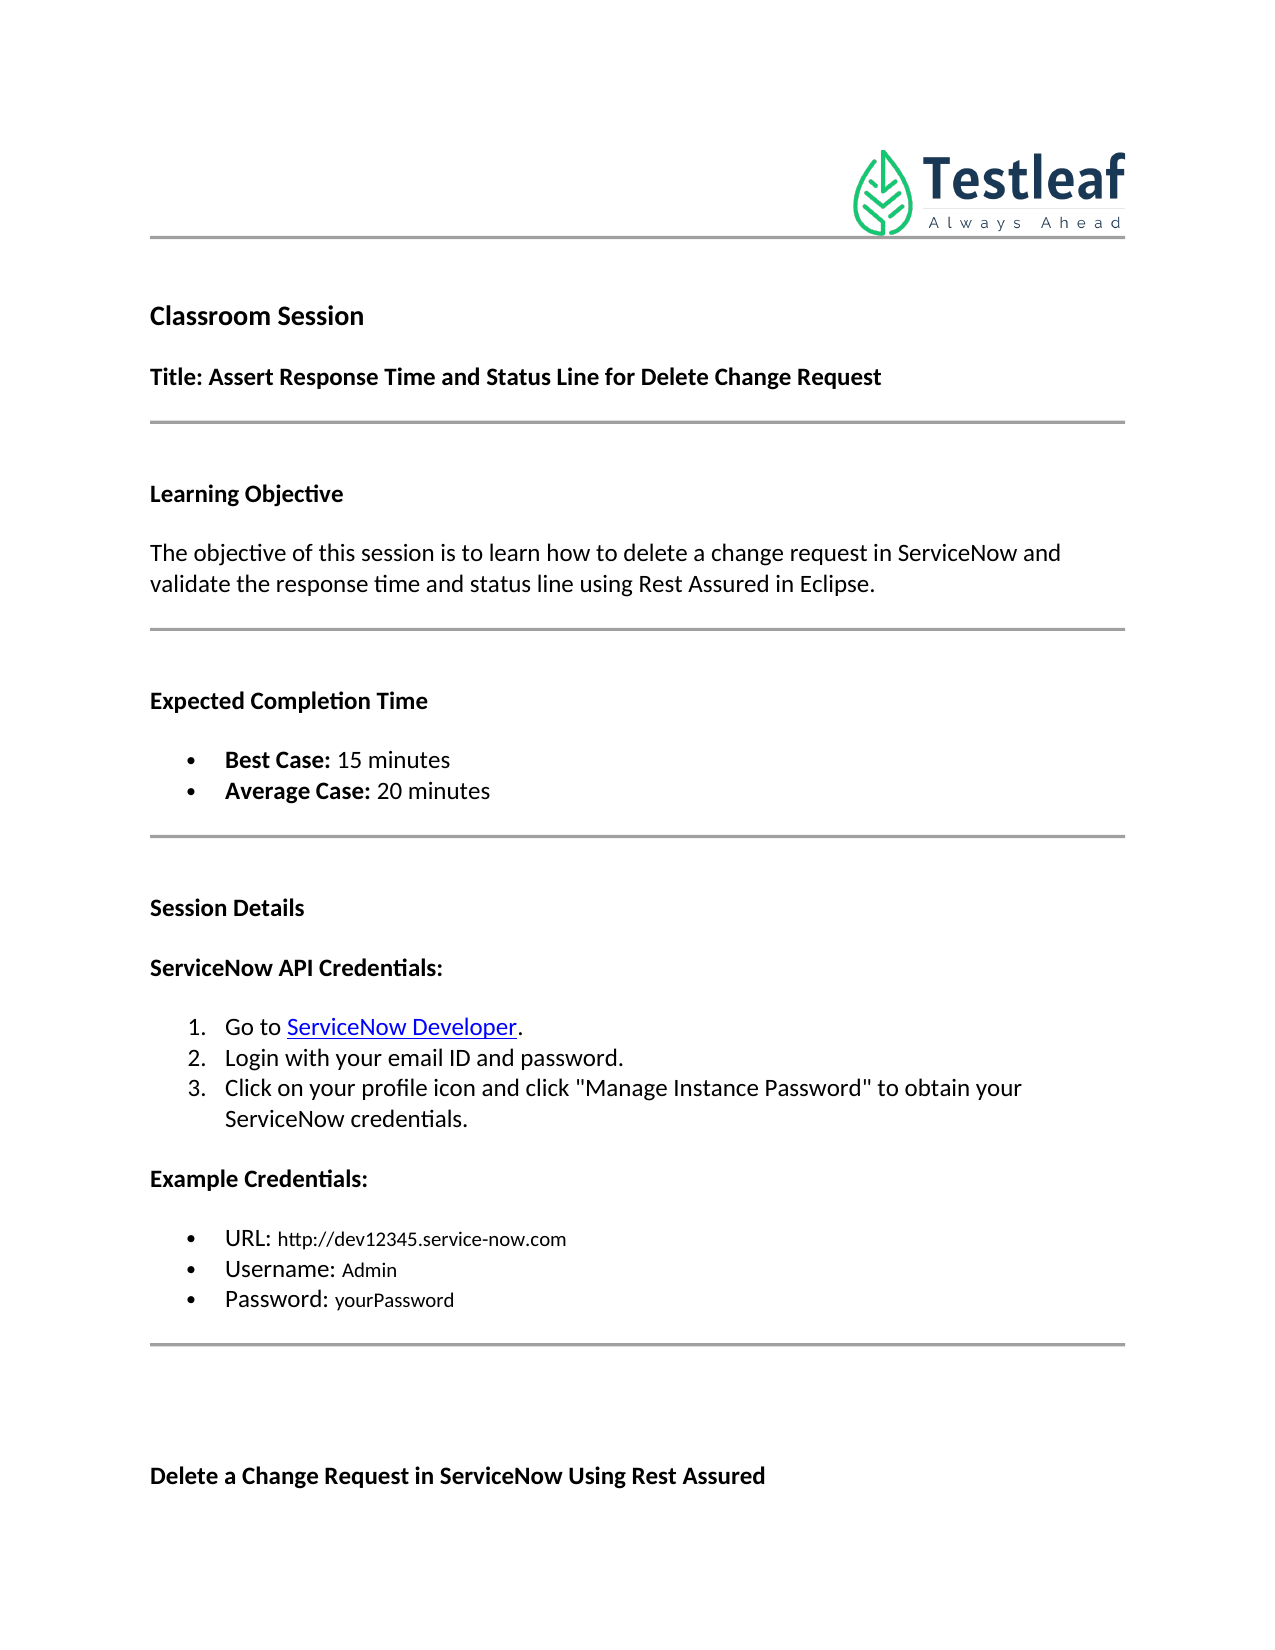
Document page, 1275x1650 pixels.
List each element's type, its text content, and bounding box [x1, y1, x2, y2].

list Click on your profile icon and click "Manage Instance Password" to obtain your ServiceNow credentials. [187, 1072, 1125, 1133]
list Go to ServiceNow Developer. [187, 1011, 1125, 1042]
picture [853, 150, 1125, 235]
list Username: Admin [187, 1253, 1125, 1283]
text Title: Assert Response Time and Status Line for Delete Change Request [150, 361, 1125, 392]
text Expected Completion Time [150, 685, 1125, 716]
text Learning Objective [150, 478, 1125, 508]
text ServiceNow API Credentials: [150, 952, 1125, 982]
list URL: http://dev12345.service-now.com [187, 1222, 1125, 1253]
list Login with your email ID and password. [187, 1042, 1125, 1072]
text The objective of this session is to learn how to delete a change request in ServiceNow and validate the response time and status line using Rest Assured in Eclipse. [150, 538, 1125, 599]
list Best Case: 15 minutes [187, 745, 1125, 775]
list Password: yourPassword [187, 1283, 1125, 1314]
text Example Credentials: [150, 1163, 1125, 1193]
text Session Details [150, 892, 1125, 923]
text Delete a Change Request in ServiceNow Using Rest Assured [150, 1460, 1125, 1491]
text Classroom Session [150, 297, 1125, 332]
list Average Case: 20 minutes [187, 775, 1125, 806]
